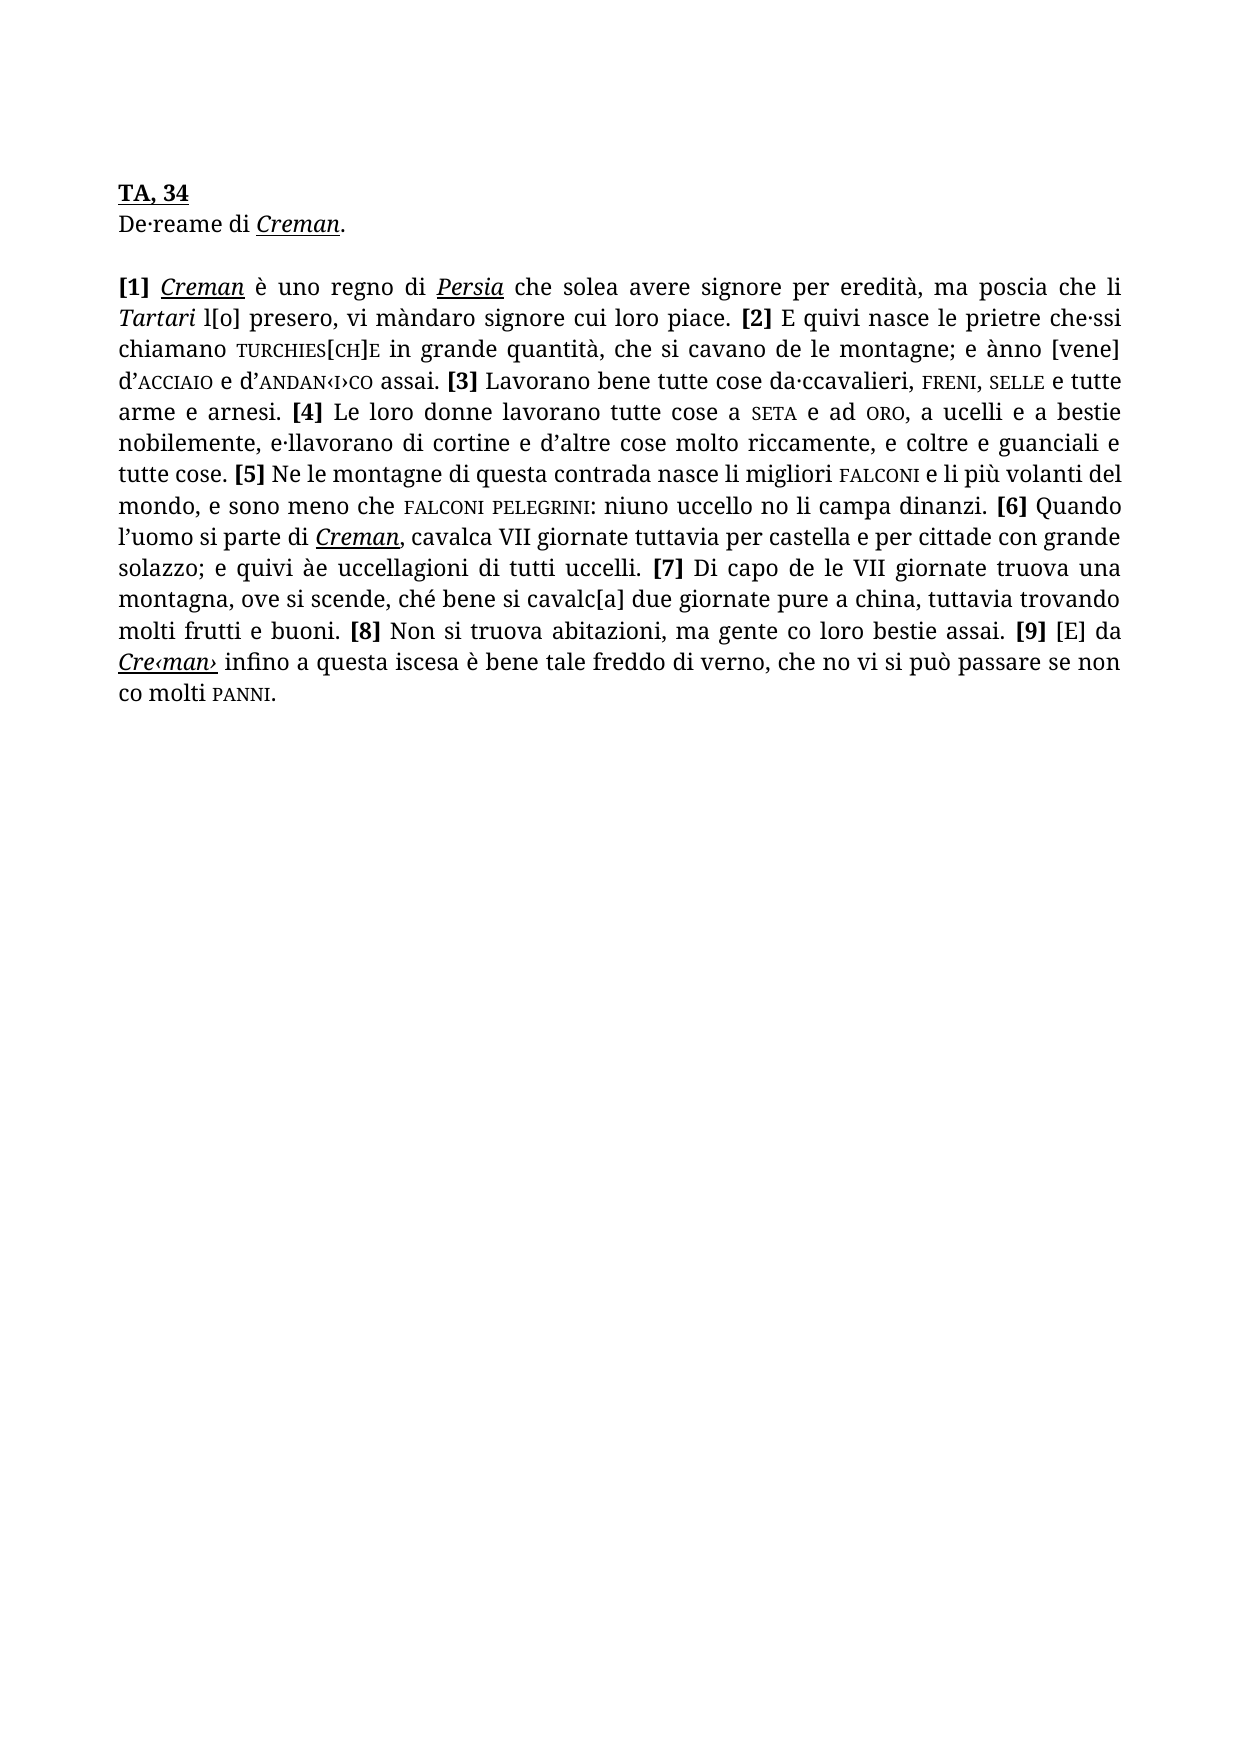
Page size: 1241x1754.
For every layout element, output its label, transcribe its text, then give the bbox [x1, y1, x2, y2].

text De·reame di Creman. [118, 208, 1122, 240]
text [1] Creman è uno regno di Persia che solea avere signore per eredità, ma poscia che li Tartari l[o] presero, vi màndaro signore cui loro piace. [2] E quivi nasce le prietre che·ssi chiamano turchies[ch]e in grande quantità, che si cavano de le montagne; e ànno [vene] d’acciaio e d’andan‹i›co assai. [3] Lavorano bene tutte cose da·ccavalieri, freni, selle e tutte arme e arnesi. [4] Le loro donne lavorano tutte cose a seta e ad oro, a ucelli e a bestie nobilemente, e·llavorano di cortine e d’altre cose molto riccamente, e coltre e guanciali e tutte cose. [5] Ne le montagne di questa contrada nasce li migliori falconi e li più volanti del mondo, e sono meno che falconi pelegrini: niuno uccello no li campa dinanzi. [6] Quando l’uomo si parte di Creman, cavalca VII giornate tuttavia per castella e per cittade con grande solazzo; e quivi àe uccellagioni di tutti uccelli. [7] Di capo de le VII giornate truova una montagna, ove si scende, ché bene si cavalc[a] due giornate pure a china, tuttavia trovando molti frutti e buoni. [8] Non si truova abitazioni, ma gente co loro bestie assai. [9] [E] da Cre‹man› infino a questa iscesa è bene tale freddo di verno, che no vi si può passare se non co molti panni. [118, 271, 1122, 708]
text TA, 34 [118, 177, 1122, 208]
